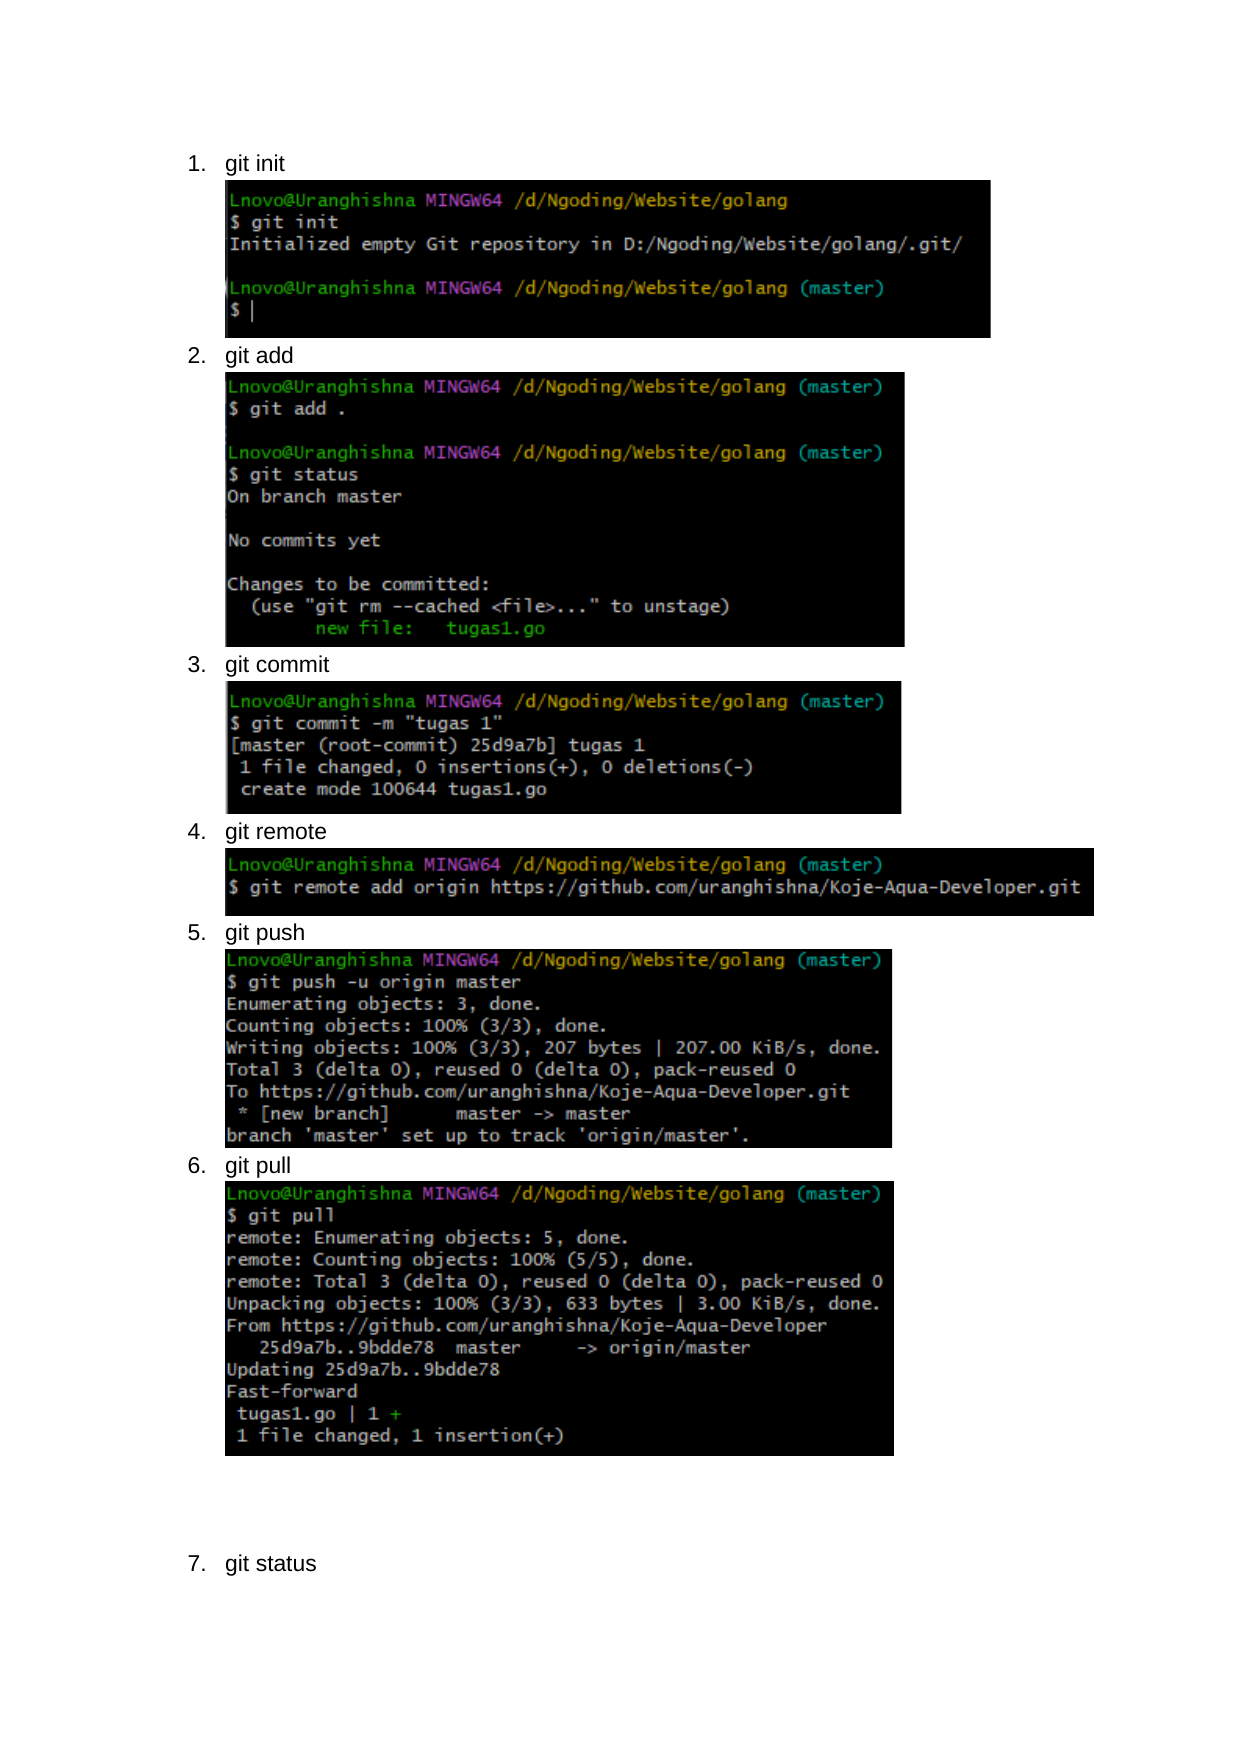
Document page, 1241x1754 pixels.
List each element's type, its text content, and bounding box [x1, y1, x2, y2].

list git remote [187, 818, 1090, 844]
list git init [187, 150, 1090, 176]
picture [225, 372, 905, 647]
list git add [187, 342, 1090, 368]
picture [225, 180, 991, 338]
list git commit [187, 651, 1090, 677]
list git push [187, 919, 1090, 945]
list git pull [187, 1152, 1090, 1178]
picture [225, 949, 893, 1148]
picture [225, 681, 902, 814]
picture [225, 848, 1094, 916]
list git status [187, 1550, 1090, 1576]
picture [225, 1181, 894, 1456]
